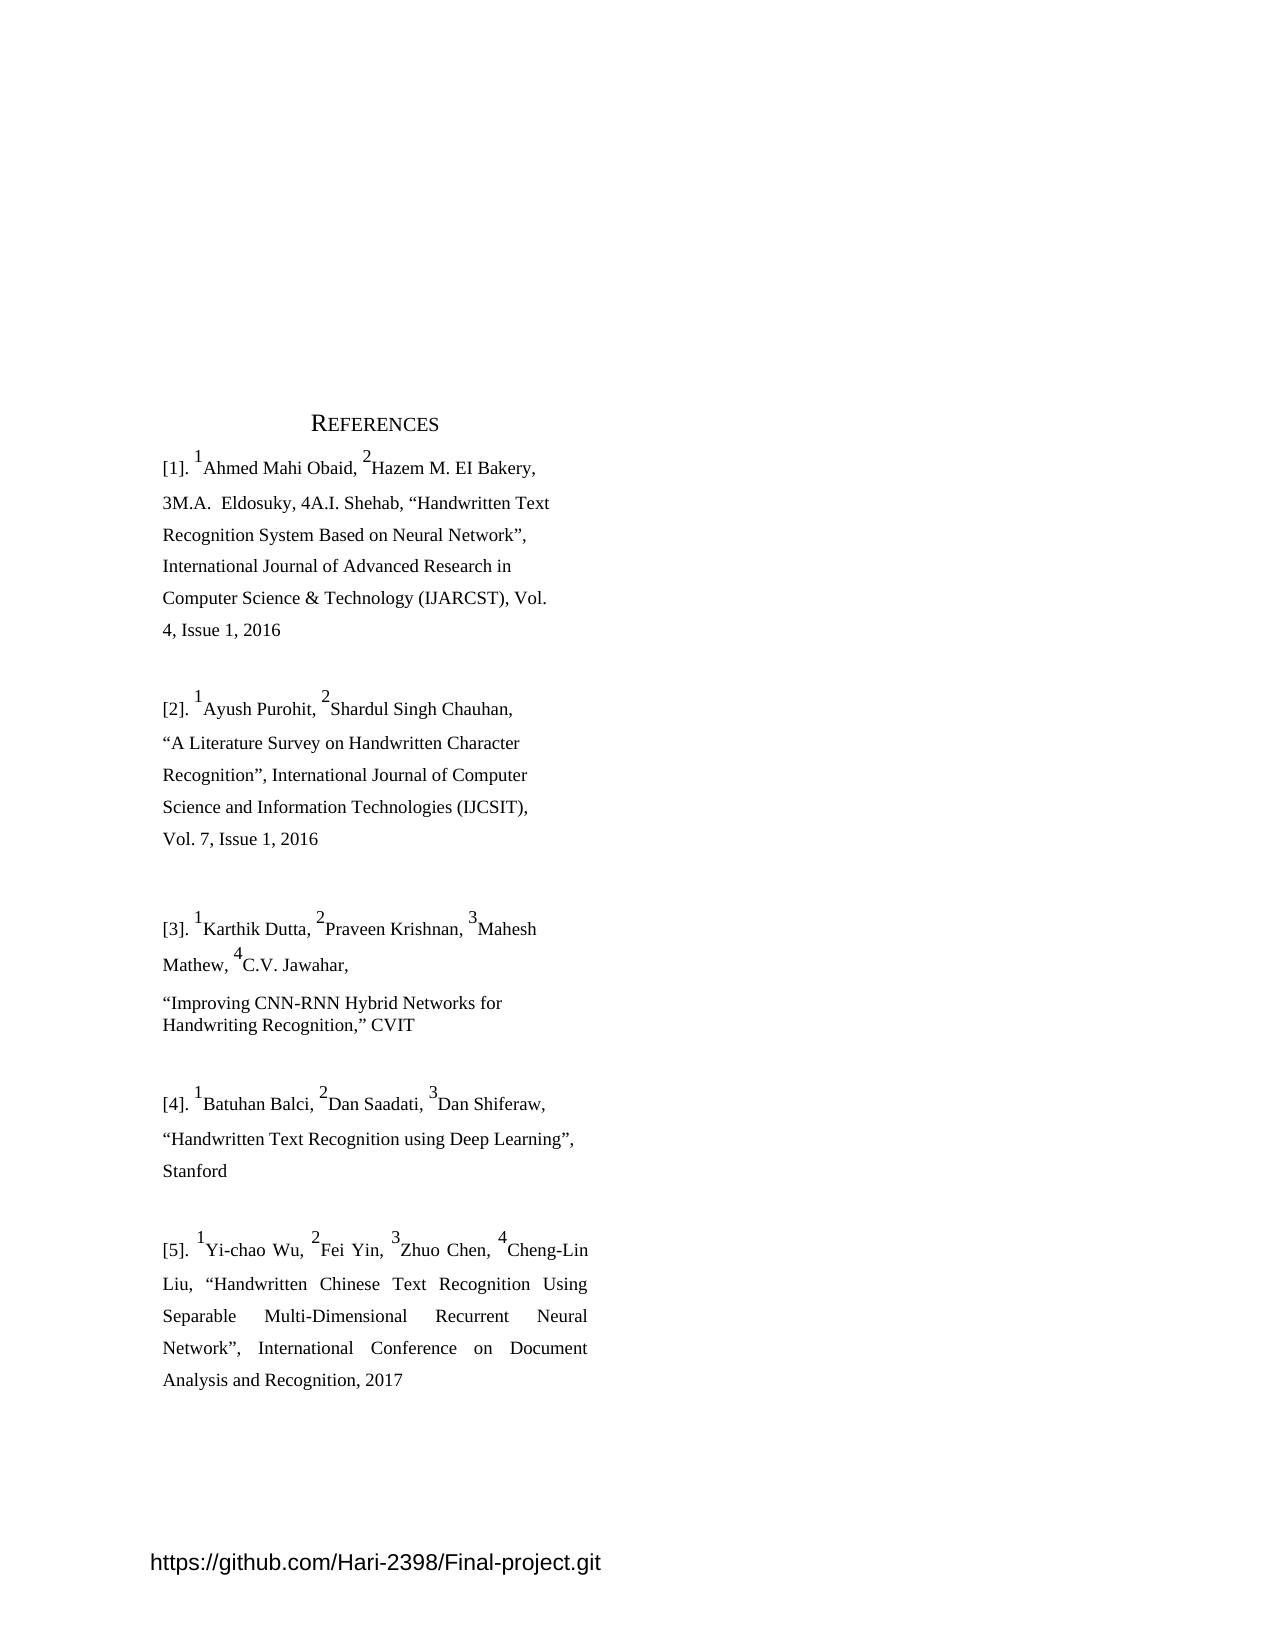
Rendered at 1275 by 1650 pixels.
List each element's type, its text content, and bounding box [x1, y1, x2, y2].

text [4]. 1Batuhan Balci, 2Dan Saadati, 3Dan Shiferaw, “Handwritten Text Recognition using Deep Learning”, Stanford [162, 1082, 600, 1181]
text [3]. 1Karthik Dutta, 2Praveen Krishnan, 3Mahesh Mathew, 4C.V. Jawahar, [162, 906, 600, 978]
text [5]. 1Yi-chao Wu, 2Fei Yin, 3Zhuo Chen, 4Cheng-Lin Liu, “Handwritten Chinese Text Recognition Using Separable Multi-Dimensional Recurrent Neural Network”, International Conference on Document Analysis and Recognition, 2017 [162, 1227, 588, 1390]
text [2]. 1Ayush Purohit, 2Shardul Singh Chauhan, “A Literature Survey on Handwritten Character Recognition”, International Journal of Computer Science and Information Technologies (IJCSIT), Vol. 7, Issue 1, 2016 [162, 686, 531, 849]
text [1]. 1Ahmed Mahi Obaid, 2Hazem M. EI Bakery, 3M.A. Eldosuky, 4A.I. Shehab, “Handwritten Text Recognition System Based on Neural Network”, International Journal of Advanced Research in Computer Science & Technology (IJARCST), Vol. 4, Issue 1, 2016 [162, 445, 565, 641]
subtitle References [150, 408, 600, 437]
text “Improving CNN-RNN Hybrid Networks for Handwriting Recognition,” CVIT [162, 992, 600, 1035]
